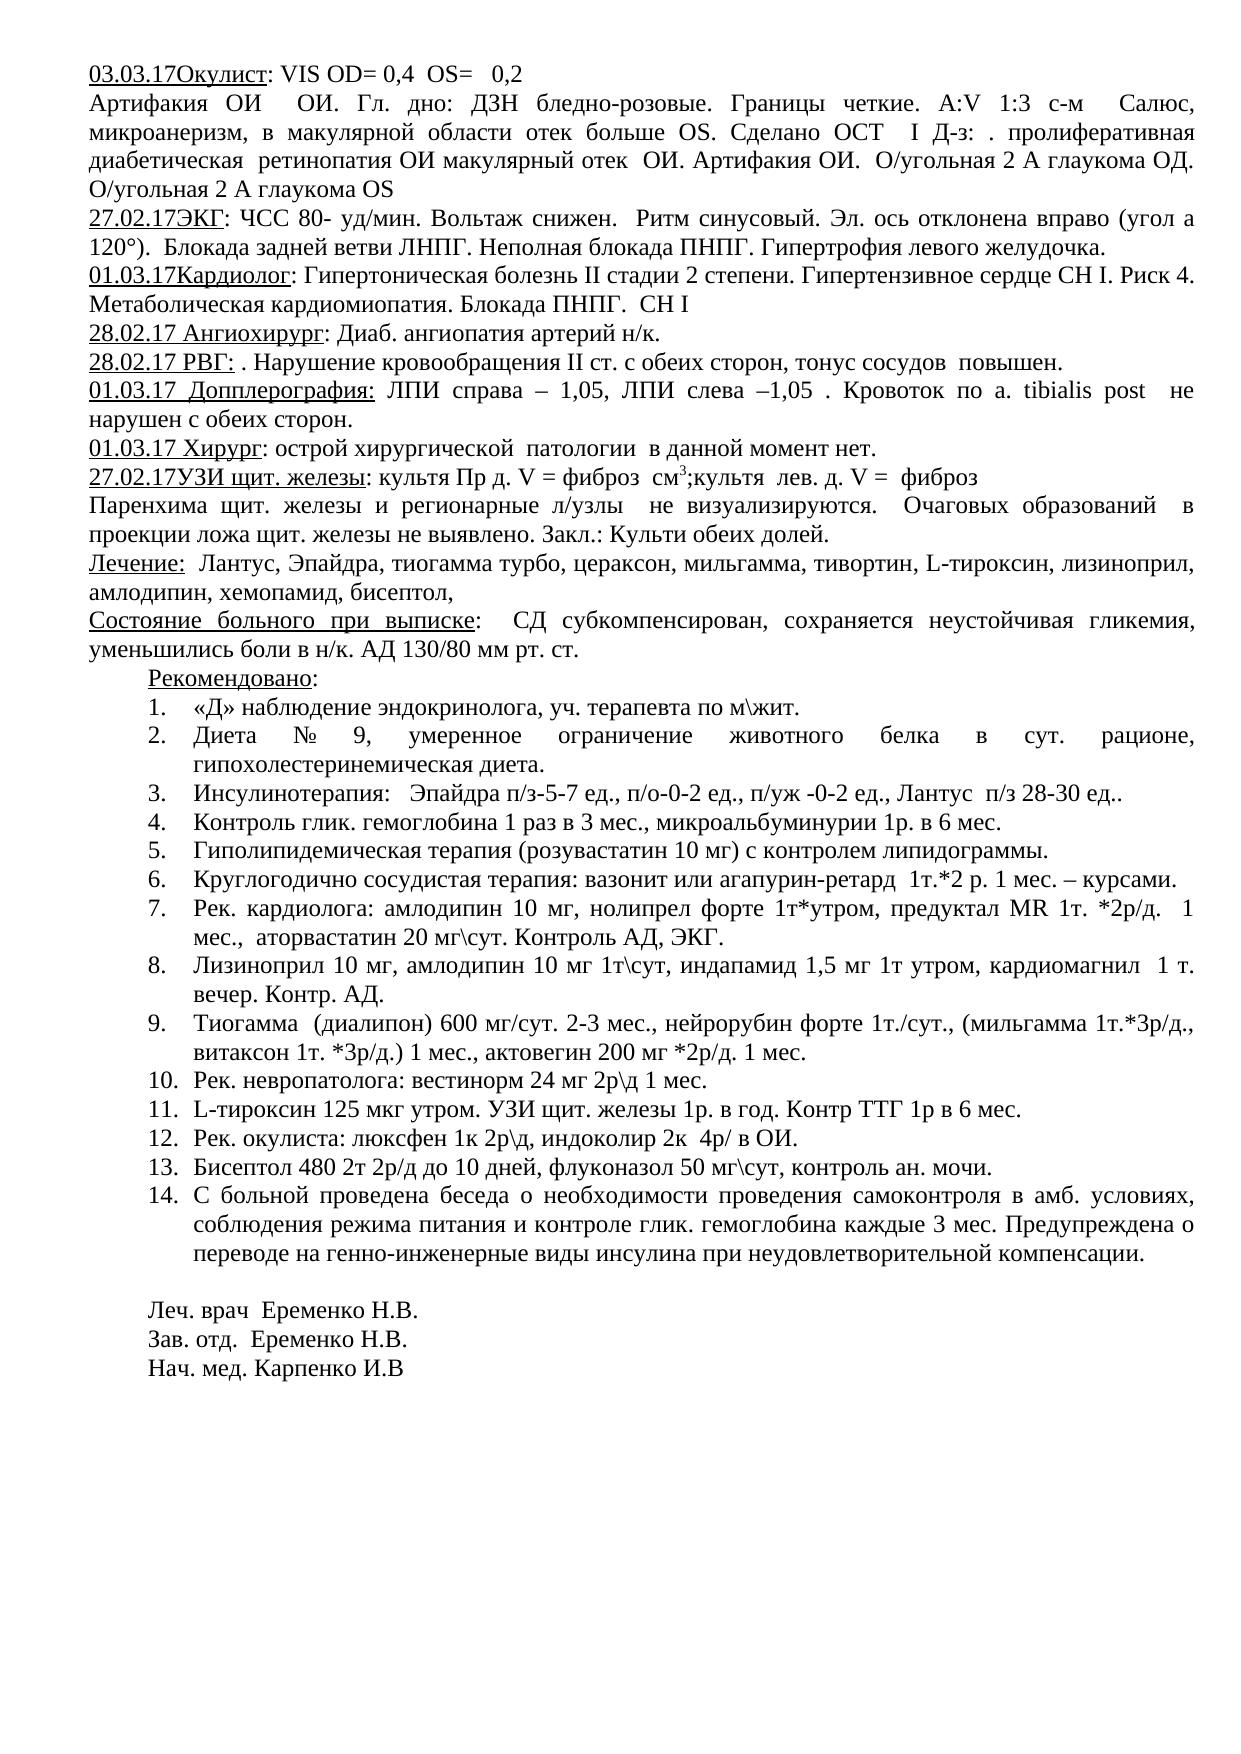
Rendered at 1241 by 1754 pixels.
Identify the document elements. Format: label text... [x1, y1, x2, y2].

text Состояние больного при выписке: СД субкомпенсирован, сохраняется неустойчивая гликемия, уменьшились боли в н/к. АД 130/80 мм рт. ст. [89, 605, 1196, 663]
text Нач. мед. Карпенко И.В [148, 1353, 1196, 1382]
list Круглогодично сосудистая терапия: вазонит или агапурин-ретард 1т.*2 р. 1 мес. – курсами. [148, 864, 1196, 893]
text 28.02.17 РВГ: . Нарушение кровообращения II ст. с обеих сторон, тонус сосудов повышен. [89, 347, 1196, 375]
list Бисептол 480 2т 2р/д до 10 дней, флуконазол 50 мг\сут, контроль ан. мочи. [148, 1152, 1196, 1180]
list Диета № 9, умеренное ограничение животного белка в сут. рационе, гипохолестеринемическая диета. [148, 720, 1196, 778]
text 28.02.17 Ангиохирург: Диаб. ангиопатия артерий н/к. [89, 318, 1196, 347]
text 01.03.17 Хирург: острой хирургической патологии в данной момент нет. [89, 433, 1196, 462]
text Лечение: Лантус, Эпайдра, тиогамма турбо, цераксон, мильгамма, тивортин, L-тироксин, лизиноприл, амлодипин, хемопамид, бисептол, [89, 548, 1196, 605]
text Рекомендовано: [148, 663, 1196, 692]
text 03.03.17Окулист: VIS OD= 0,4 OS= 0,2 [89, 59, 1196, 88]
list «Д» наблюдение эндокринолога, уч. терапевта по м\жит. [148, 692, 1196, 720]
list Гиполипидемическая терапия (розувастатин 10 мг) с контролем липидограммы. [148, 835, 1196, 864]
text 27.02.17УЗИ щит. железы: культя Пр д. V = фиброз см3;культя лев. д. V = фиброз [89, 462, 1196, 490]
list Рек. невропатолога: вестинорм 24 мг 2р\д 1 мес. [148, 1065, 1196, 1094]
text Паренхима щит. железы и регионарные л/узлы не визуализируются. Очаговых образований в проекции ложа щит. железы не выявлено. Закл.: Культи обеих долей. [89, 490, 1196, 548]
list L-тироксин 125 мкг утром. УЗИ щит. железы 1р. в год. Контр ТТГ 1р в 6 мес. [148, 1094, 1196, 1123]
list Лизиноприл 10 мг, амлодипин 10 мг 1т\сут, индапамид 1,5 мг 1т утром, кардиомагнил 1 т. вечер. Контр. АД. [148, 950, 1196, 1008]
text Артифакия ОИ ОИ. Гл. дно: ДЗН бледно-розовые. Границы четкие. А:V 1:3 с-м Салюс, микроанеризм, в макулярной области отек больше OS. Сделано ОСТ I Д-з: . пролиферативная диабетическая ретинопатия ОИ макулярный отек ОИ. Артифакия ОИ. О/угольная 2 А глаукома ОД. О/угольная 2 А глаукома OS [89, 88, 1196, 203]
list Контроль глик. гемоглобина 1 раз в 3 мес., микроальбуминурии 1р. в 6 мес. [148, 807, 1196, 835]
text Зав. отд. Еременко Н.В. [148, 1324, 1196, 1353]
list С больной проведена беседа о необходимости проведения самоконтроля в амб. условиях, соблюдения режима питания и контроле глик. гемоглобина каждые 3 мес. Предупреждена о переводе на генно-инженерные виды инсулина при неудовлетворительной компенсации. [148, 1180, 1196, 1267]
subtitle Леч. врач Еременко Н.В. [148, 1295, 1196, 1324]
list Тиогамма (диалипон) 600 мг/сут. 2-3 мес., нейрорубин форте 1т./сут., (мильгамма 1т.*3р/д., витаксон 1т. *3р/д.) 1 мес., актовегин 200 мг *2р/д. 1 мес. [148, 1008, 1196, 1065]
text 27.02.17ЭКГ: ЧСС 80- уд/мин. Вольтаж снижен. Ритм синусовый. Эл. ось отклонена вправо (угол а 120°). Блокада задней ветви ЛНПГ. Неполная блокада ПНПГ. Гипертрофия левого желудочка. [89, 203, 1196, 260]
list Инсулинотерапия: Эпайдра п/з-5-7 ед., п/о-0-2 ед., п/уж -0-2 ед., Лантус п/з 28-30 ед.. [148, 778, 1196, 807]
text 01.03.17 Допплерография: ЛПИ справа – 1,05, ЛПИ слева –1,05 . Кровоток по а. tibialis роst не нарушен с обеих сторон. [89, 375, 1196, 433]
list Рек. окулиста: люксфен 1к 2р\д, индоколир 2к 4р/ в ОИ. [148, 1123, 1196, 1152]
text 01.03.17Кардиолог: Гипертоническая болезнь II стадии 2 степени. Гипертензивное сердце СН I. Риск 4. Метаболическая кардиомиопатия. Блокада ПНПГ. СН I [89, 260, 1196, 318]
list Рек. кардиолога: амлодипин 10 мг, нолипрел форте 1т*утром, предуктал МR 1т. *2р/д. 1 мес., аторвастатин 20 мг\сут. Контроль АД, ЭКГ. [148, 893, 1196, 950]
